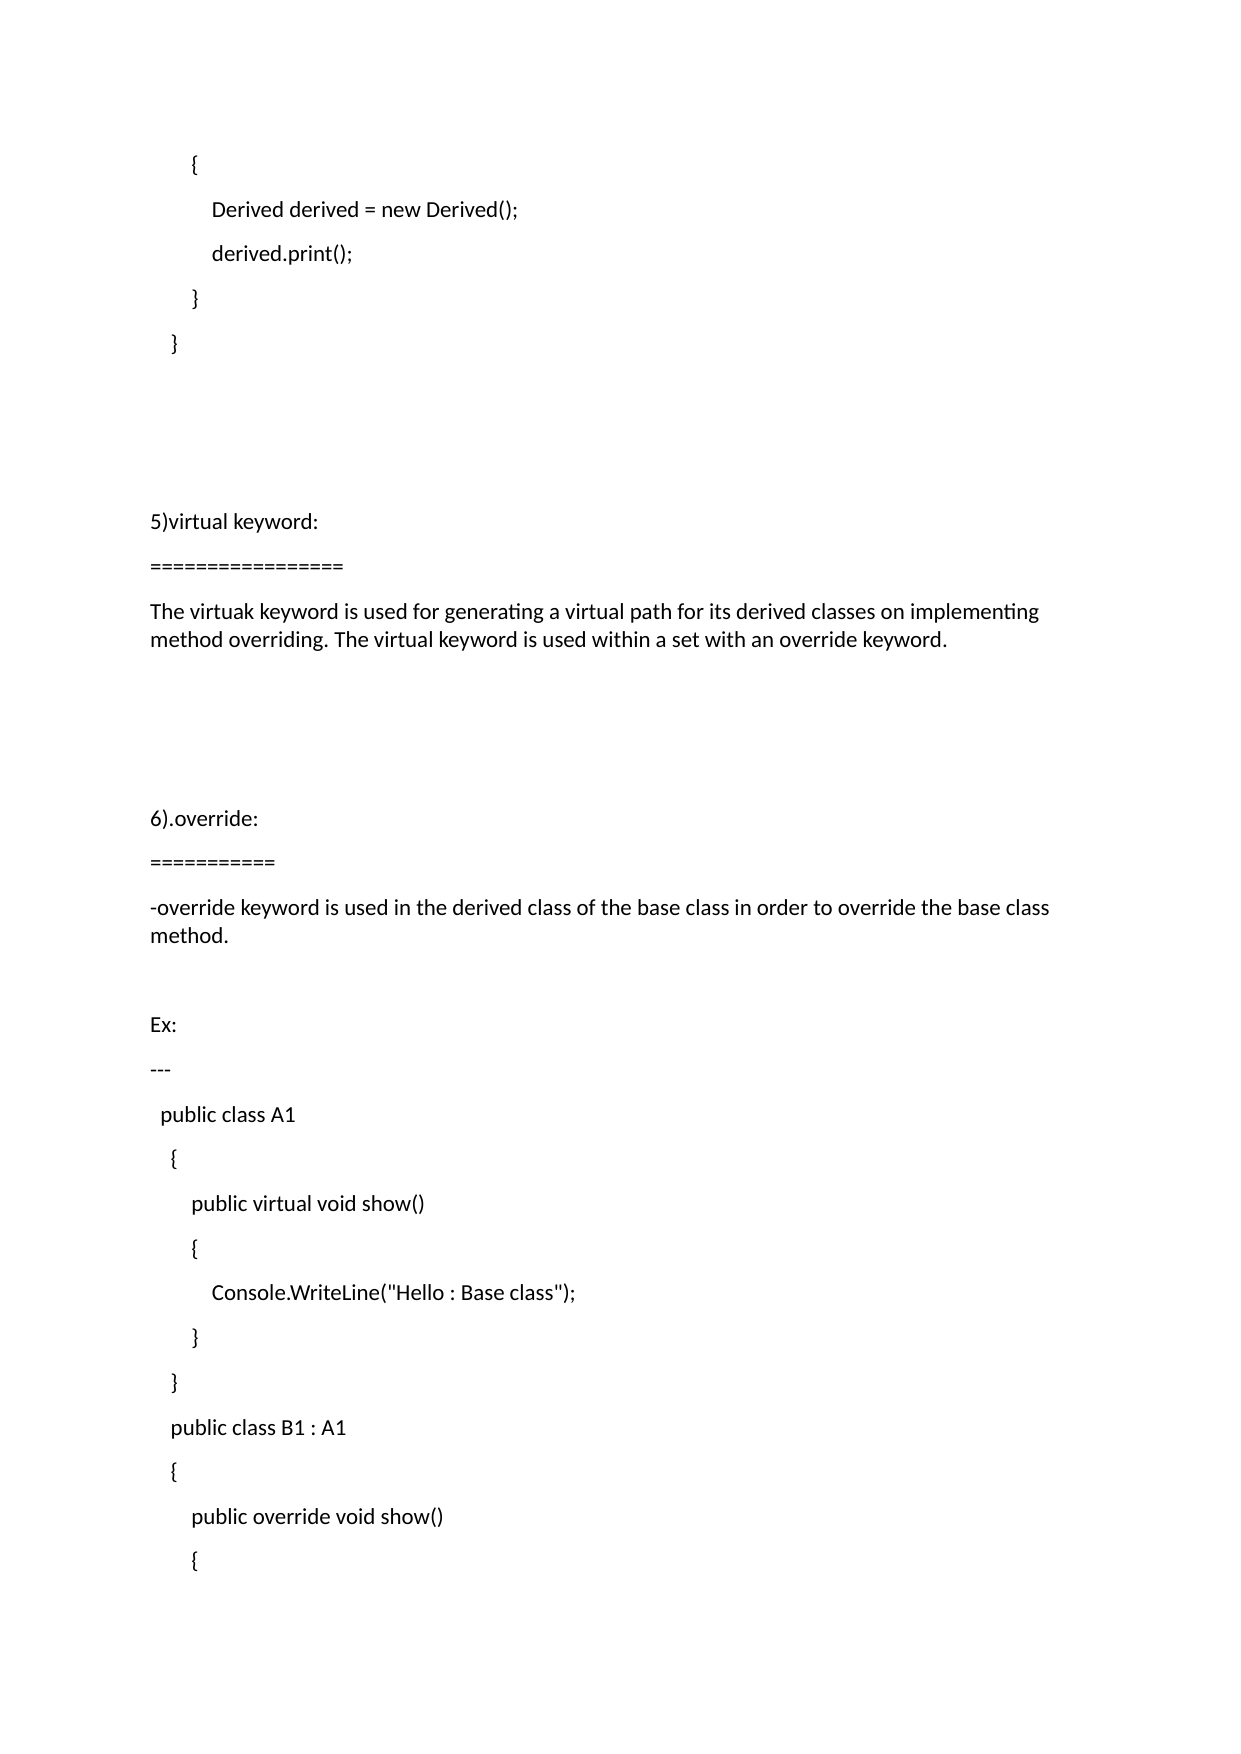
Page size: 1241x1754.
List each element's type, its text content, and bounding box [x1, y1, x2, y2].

text { [150, 1457, 1090, 1485]
text } [150, 329, 1090, 357]
text Ex: [150, 1010, 1090, 1038]
text The virtuak keyword is used for generating a virtual path for its derived classes on implementing method overriding. The virtual keyword is used within a set with an override keyword. [150, 597, 1090, 653]
text =========== [150, 848, 1090, 876]
text ================= [150, 552, 1090, 580]
text Derived derived = new Derived(); [150, 195, 1090, 223]
text } [150, 1368, 1090, 1396]
text public virtual void show() [150, 1189, 1090, 1217]
text public override void show() [150, 1502, 1090, 1530]
text 6).override: [150, 804, 1090, 832]
text Console.WriteLine("Hello : Base class"); [150, 1278, 1090, 1307]
text derived.print(); [150, 239, 1090, 267]
text { [150, 1547, 1090, 1575]
text } [150, 284, 1090, 312]
text } [150, 1323, 1090, 1351]
text -override keyword is used in the derived class of the base class in order to override the base class method. [150, 893, 1090, 949]
text { [150, 150, 1090, 178]
text public class A1 [150, 1100, 1090, 1128]
text public class B1 : A1 [150, 1413, 1090, 1441]
text { [150, 1234, 1090, 1262]
text --- [150, 1055, 1090, 1083]
text 5)virtual keyword: [150, 507, 1090, 536]
text { [150, 1144, 1090, 1172]
